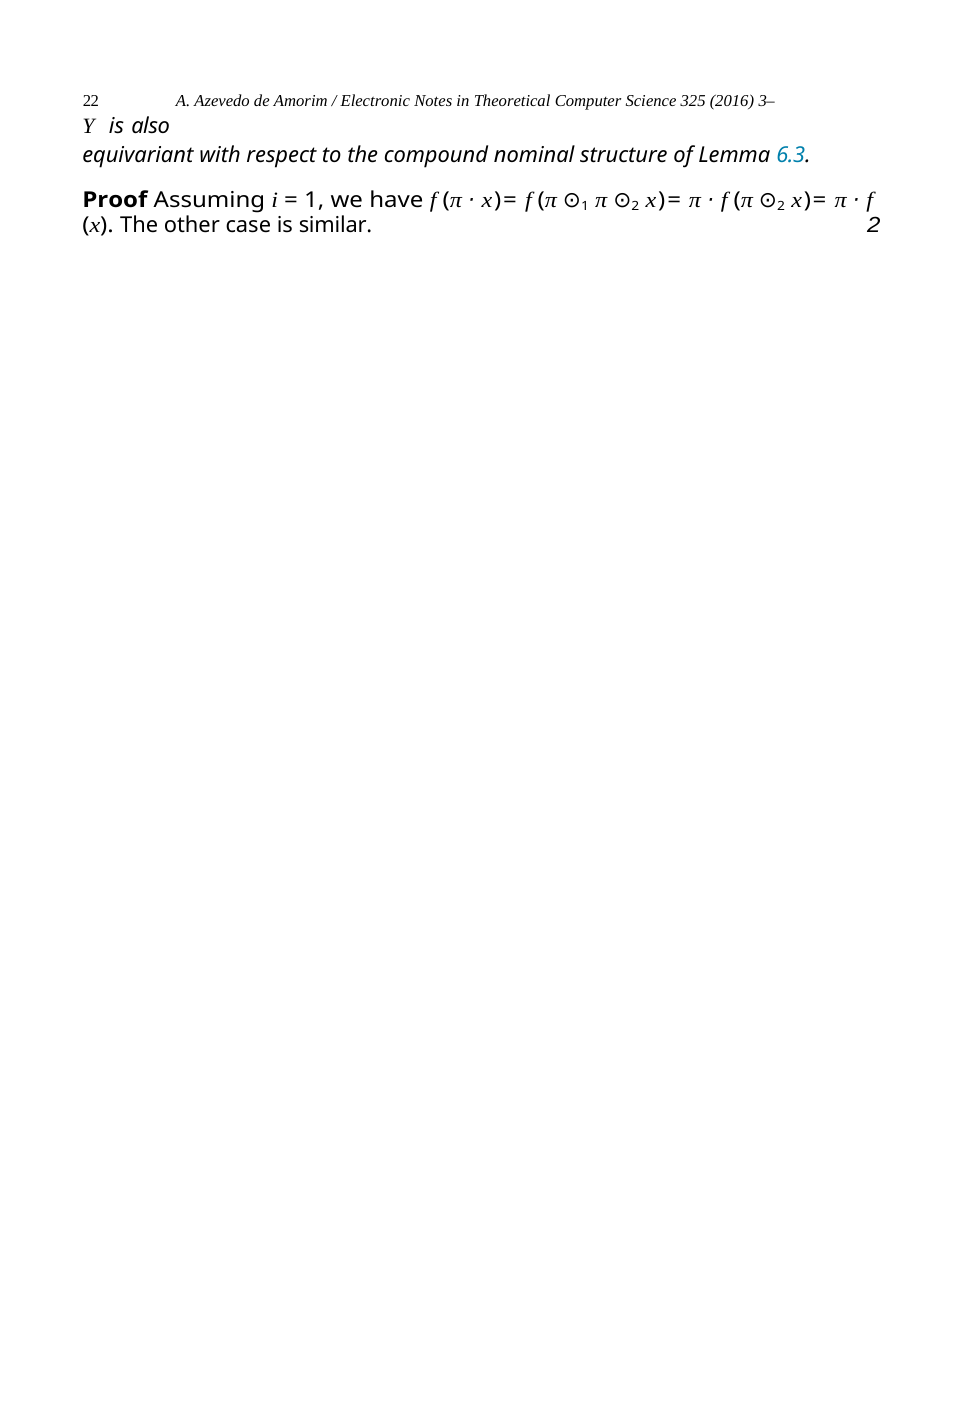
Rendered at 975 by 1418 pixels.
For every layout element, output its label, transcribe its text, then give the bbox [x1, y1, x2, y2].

text Proof Assuming i = 1, we have f (π · x)= f (π ⊙1 π ⊙2 x)= π · f (π ⊙2 x)= π · f (x). The other case is similar. 2 [82, 187, 881, 239]
text Y is also [82, 110, 776, 140]
text equivariant with respect to the compound nominal structure of Lemma 6.3. [82, 140, 914, 168]
